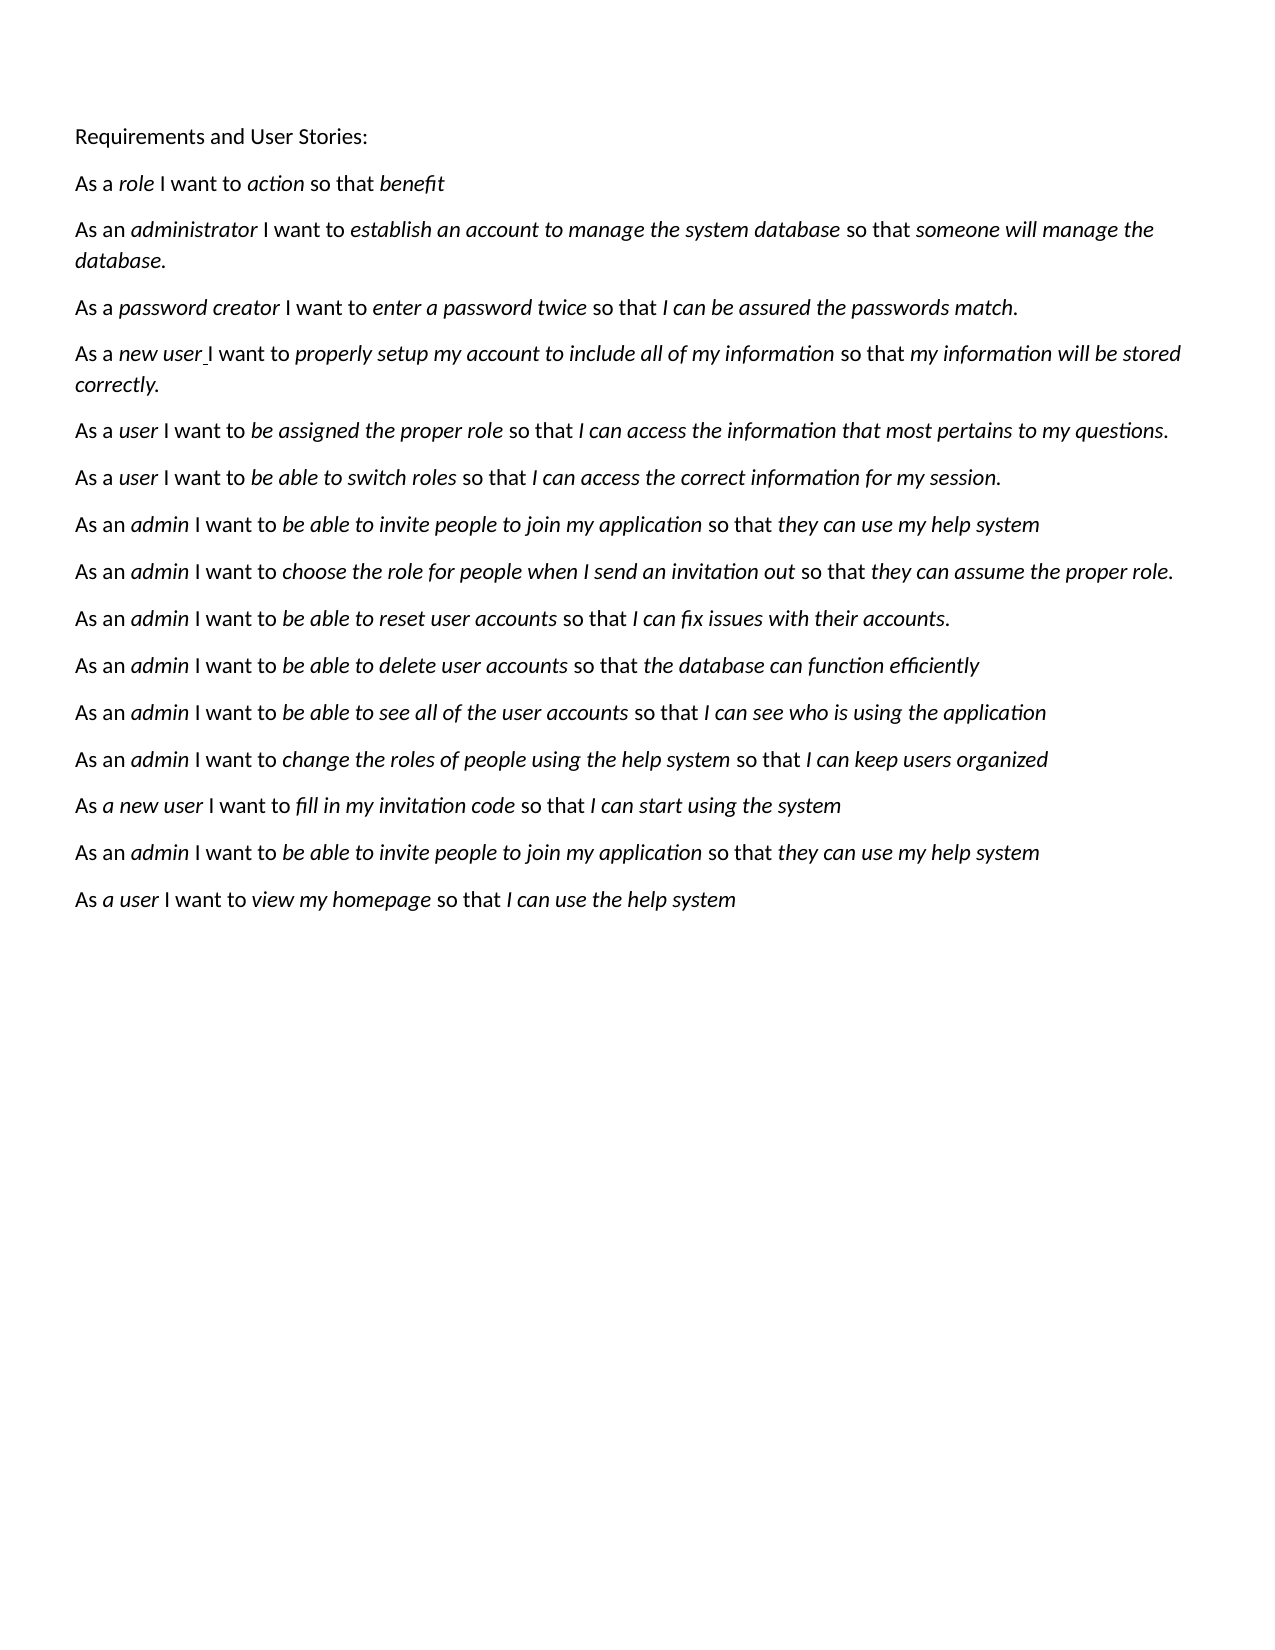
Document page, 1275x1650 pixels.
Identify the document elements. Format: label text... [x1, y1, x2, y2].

text As a user I want to be assigned the proper role so that I can access the information that most pertains to my questions. [75, 417, 1200, 445]
text As an admin I want to be able to invite people to join my application so that they can use my help system [75, 838, 1200, 867]
text As a new user I want to fill in my invitation code so that I can start using the system [75, 792, 1200, 820]
text As a password creator I want to enter a password twice so that I can be assured the passwords match. [75, 293, 1200, 321]
text As an admin I want to be able to reset user accounts so that I can fix issues with their accounts. [75, 604, 1200, 632]
text As an admin I want to be able to delete user accounts so that the database can function efficiently [75, 651, 1200, 679]
text As an admin I want to change the roles of people using the help system so that I can keep users organized [75, 745, 1200, 773]
text As an admin I want to be able to invite people to join my application so that they can use my help system [75, 510, 1200, 538]
text As a new user I want to properly setup my account to include all of my information so that my information will be stored correctly. [75, 339, 1200, 398]
text As a role I want to action so that benefit [75, 169, 1200, 197]
text As an administrator I want to establish an account to manage the system database so that someone will manage the database. [75, 216, 1200, 274]
text As a user I want to view my homepage so that I can use the help system [75, 885, 1200, 913]
text Requirements and User Stories: [75, 122, 1200, 150]
text As an admin I want to be able to see all of the user accounts so that I can see who is using the application [75, 698, 1200, 726]
text As a user I want to be able to switch roles so that I can access the correct information for my session. [75, 463, 1200, 492]
text As an admin I want to choose the role for people when I send an invitation out so that they can assume the proper role. [75, 557, 1200, 585]
